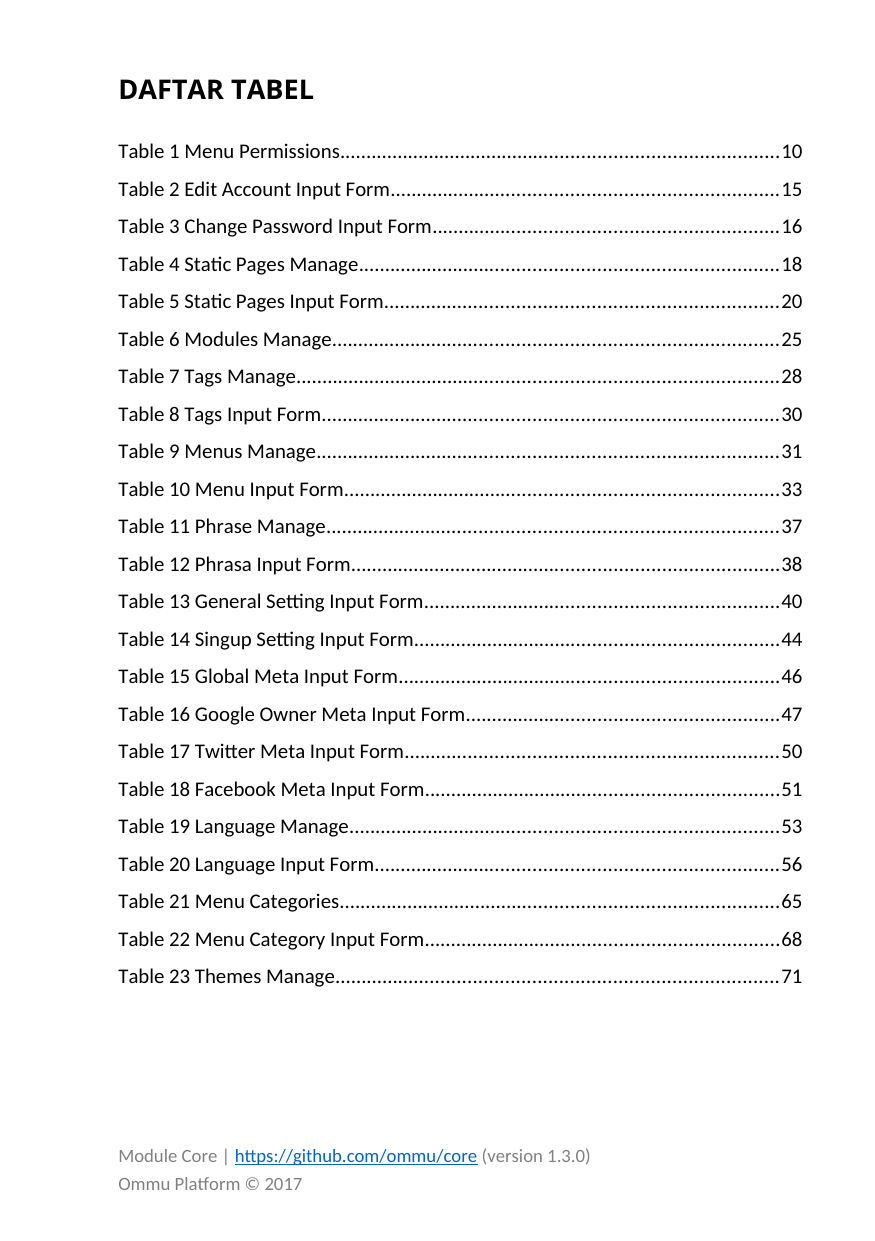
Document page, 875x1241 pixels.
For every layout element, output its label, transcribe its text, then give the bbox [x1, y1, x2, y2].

text Table 21 Menu Categories 65 [118, 888, 803, 914]
text Table 20 Language Input Form 56 [118, 851, 803, 876]
text Table 22 Menu Category Input Form 68 [118, 926, 803, 951]
text Table 5 Static Pages Input Form 20 [118, 288, 803, 314]
text Table 9 Menus Manage 31 [118, 438, 803, 464]
text Table 2 Edit Account Input Form 15 [118, 176, 803, 201]
text Table 7 Tags Manage 28 [118, 363, 803, 389]
text Table 13 General Setting Input Form 40 [118, 588, 803, 614]
text Table 19 Language Manage 53 [118, 813, 803, 839]
text Table 10 Menu Input Form 33 [118, 476, 803, 501]
text Table 4 Static Pages Manage 18 [118, 251, 803, 276]
text Table 6 Modules Manage 25 [118, 326, 803, 351]
text Table 17 Twitter Meta Input Form 50 [118, 738, 803, 764]
text Table 23 Themes Manage 71 [118, 963, 803, 989]
text Table 3 Change Password Input Form 16 [118, 213, 803, 239]
text Table 1 Menu Permissions 10 [118, 138, 803, 164]
text Table 12 Phrasa Input Form 38 [118, 551, 803, 576]
text Table 16 Google Owner Meta Input Form 47 [118, 701, 803, 726]
subtitle DAFTAR TABEL [118, 71, 803, 108]
text Table 14 Singup Setting Input Form 44 [118, 626, 803, 651]
text Table 18 Facebook Meta Input Form 51 [118, 776, 803, 801]
text Table 15 Global Meta Input Form 46 [118, 663, 803, 689]
text Table 11 Phrase Manage 37 [118, 513, 803, 539]
text Table 8 Tags Input Form 30 [118, 401, 803, 426]
